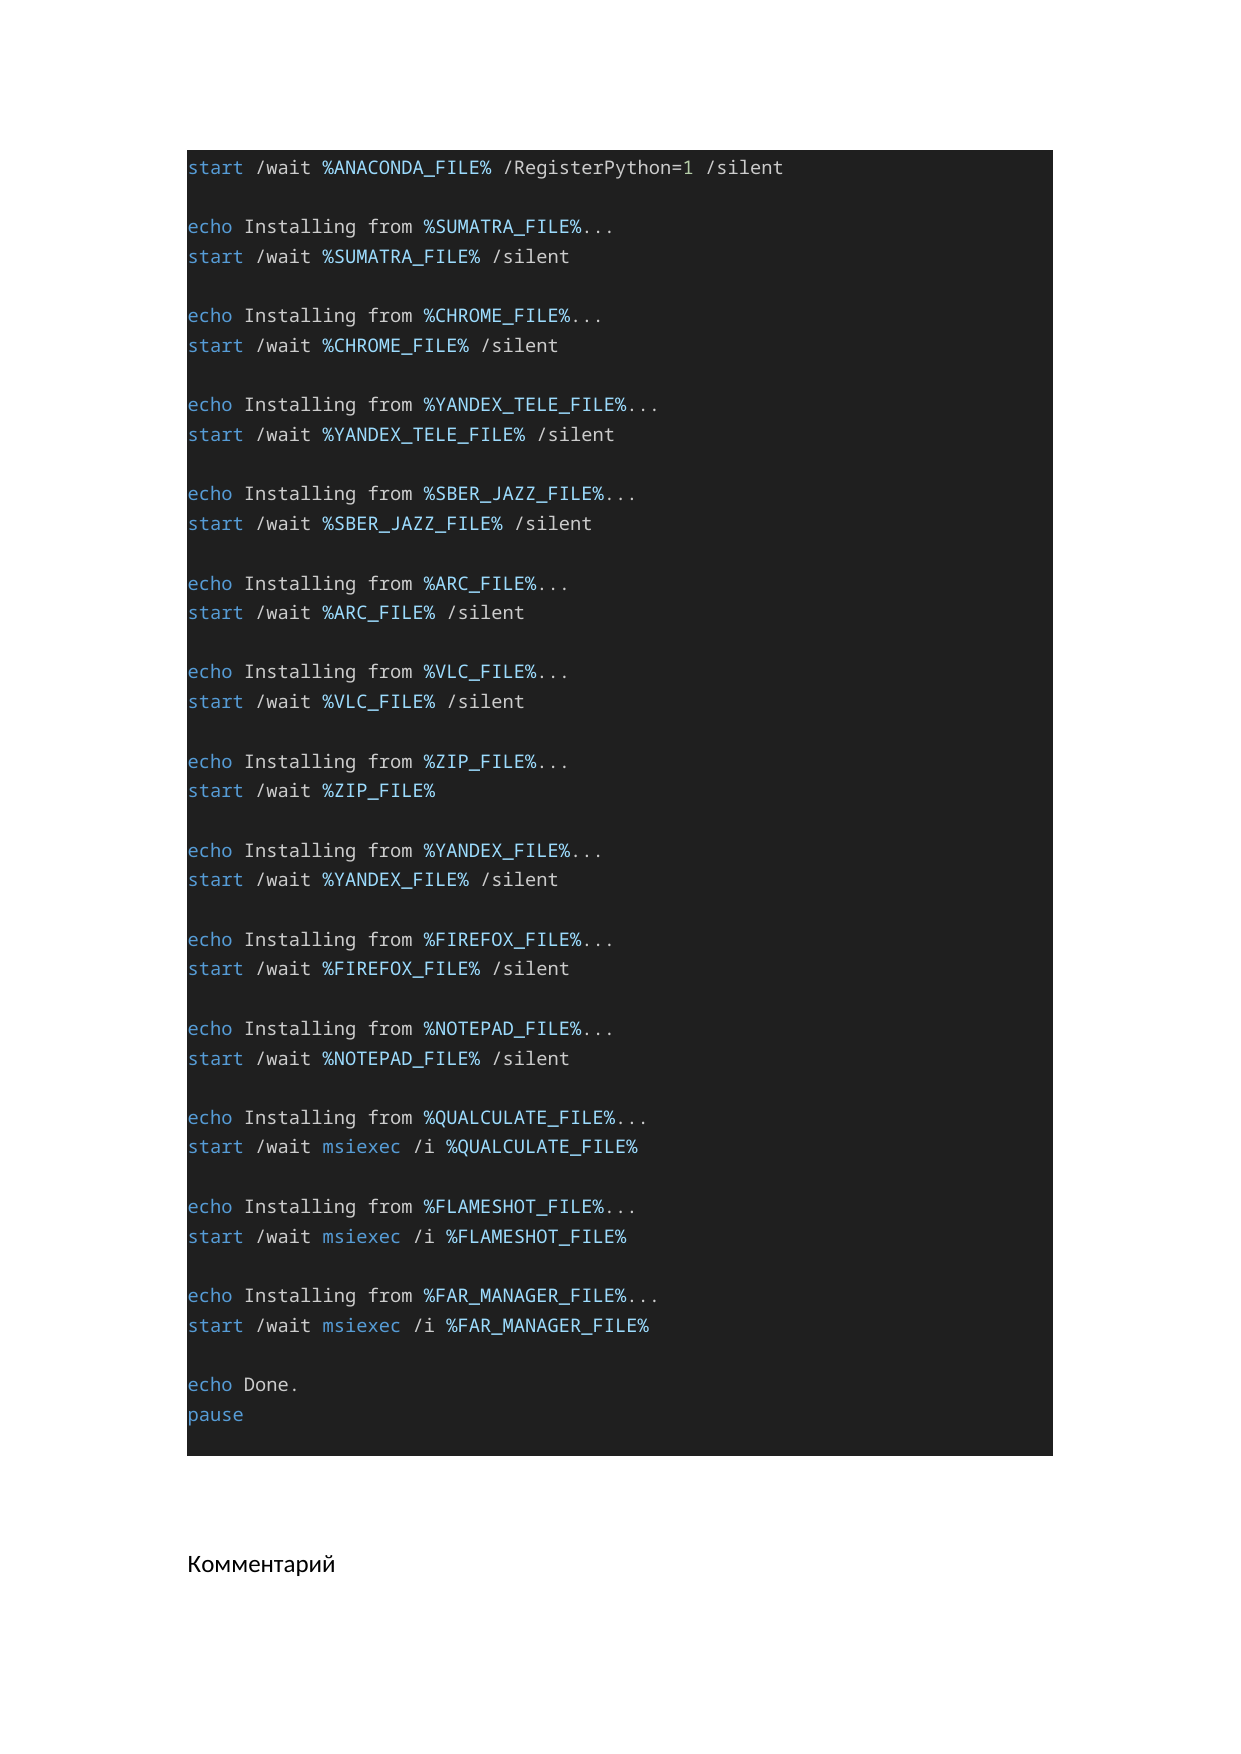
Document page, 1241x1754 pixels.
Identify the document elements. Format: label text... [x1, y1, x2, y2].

text echo Installing from %SUMATRA_FILE%... [187, 209, 1053, 239]
text start /wait %VLC_FILE% /silent [187, 684, 1053, 714]
text start /wait %SBER_JAZZ_FILE% /silent [187, 506, 1053, 536]
text Комментарий [187, 1548, 1053, 1578]
text echo Installing from %NOTEPAD_FILE%... [187, 1011, 1053, 1041]
text start /wait msiexec /i %FLAMESHOT_FILE% [187, 1219, 1053, 1248]
text echo Installing from %SBER_JAZZ_FILE%... [187, 477, 1053, 506]
text echo Installing from %YANDEX_TELE_FILE%... [187, 387, 1053, 417]
text echo Installing from %FLAMESHOT_FILE%... [187, 1189, 1053, 1219]
text echo Installing from %FIREFOX_FILE%... [187, 922, 1053, 952]
text echo Installing from %ZIP_FILE%... [187, 744, 1053, 773]
text echo Done. [187, 1367, 1053, 1397]
text echo Installing from %CHROME_FILE%... [187, 298, 1053, 328]
text echo Installing from %VLC_FILE%... [187, 655, 1053, 684]
text start /wait msiexec /i %FAR_MANAGER_FILE% [187, 1308, 1053, 1337]
text start /wait %ANACONDA_FILE% /RegisterPython=1 /silent [187, 150, 1053, 180]
text start /wait %NOTEPAD_FILE% /silent [187, 1041, 1053, 1070]
text echo Installing from %YANDEX_FILE%... [187, 833, 1053, 862]
text start /wait %SUMATRA_FILE% /silent [187, 239, 1053, 269]
text start /wait %CHROME_FILE% /silent [187, 328, 1053, 358]
text echo Installing from %ARC_FILE%... [187, 566, 1053, 595]
text start /wait msiexec /i %QUALCULATE_FILE% [187, 1130, 1053, 1159]
text start /wait %ZIP_FILE% [187, 773, 1053, 803]
text start /wait %YANDEX_FILE% /silent [187, 862, 1053, 892]
text start /wait %YANDEX_TELE_FILE% /silent [187, 417, 1053, 447]
text start /wait %FIREFOX_FILE% /silent [187, 952, 1053, 981]
text echo Installing from %FAR_MANAGER_FILE%... [187, 1278, 1053, 1308]
text start /wait %ARC_FILE% /silent [187, 595, 1053, 625]
text pause [187, 1397, 1053, 1427]
text echo Installing from %QUALCULATE_FILE%... [187, 1100, 1053, 1130]
